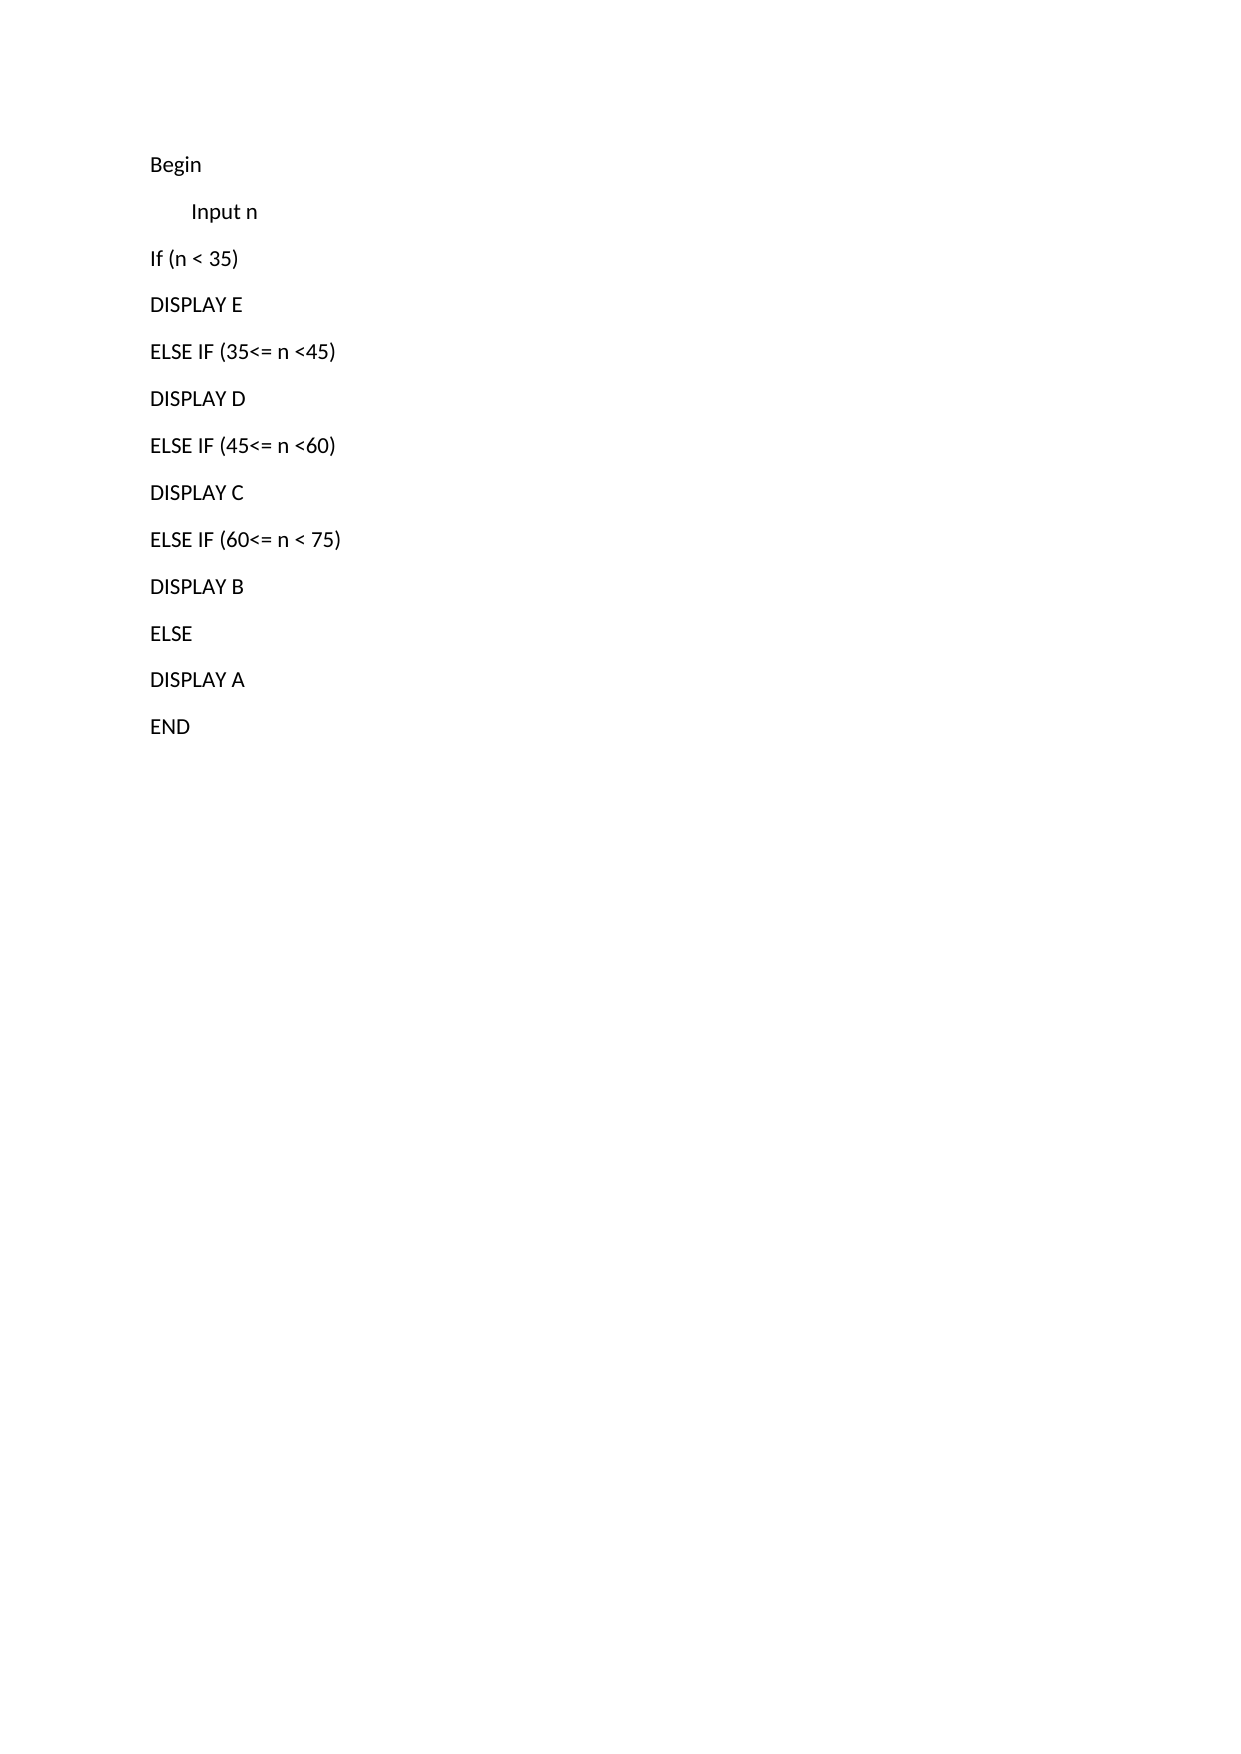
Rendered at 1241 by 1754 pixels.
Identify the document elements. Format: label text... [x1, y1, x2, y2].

text ELSE IF (60<= n < 75) [150, 525, 1090, 553]
text Input n [150, 197, 1090, 225]
text DISPLAY E [150, 291, 1090, 319]
text If (n < 35) [150, 244, 1090, 272]
text DISPLAY A [150, 666, 1090, 694]
text ELSE [150, 619, 1090, 647]
text ELSE IF (45<= n <60) [150, 431, 1090, 459]
text Begin [150, 150, 1090, 178]
text DISPLAY B [150, 572, 1090, 600]
text ELSE IF (35<= n <45) [150, 337, 1090, 366]
text DISPLAY C [150, 478, 1090, 506]
text DISPLAY D [150, 384, 1090, 412]
text END [150, 712, 1090, 741]
